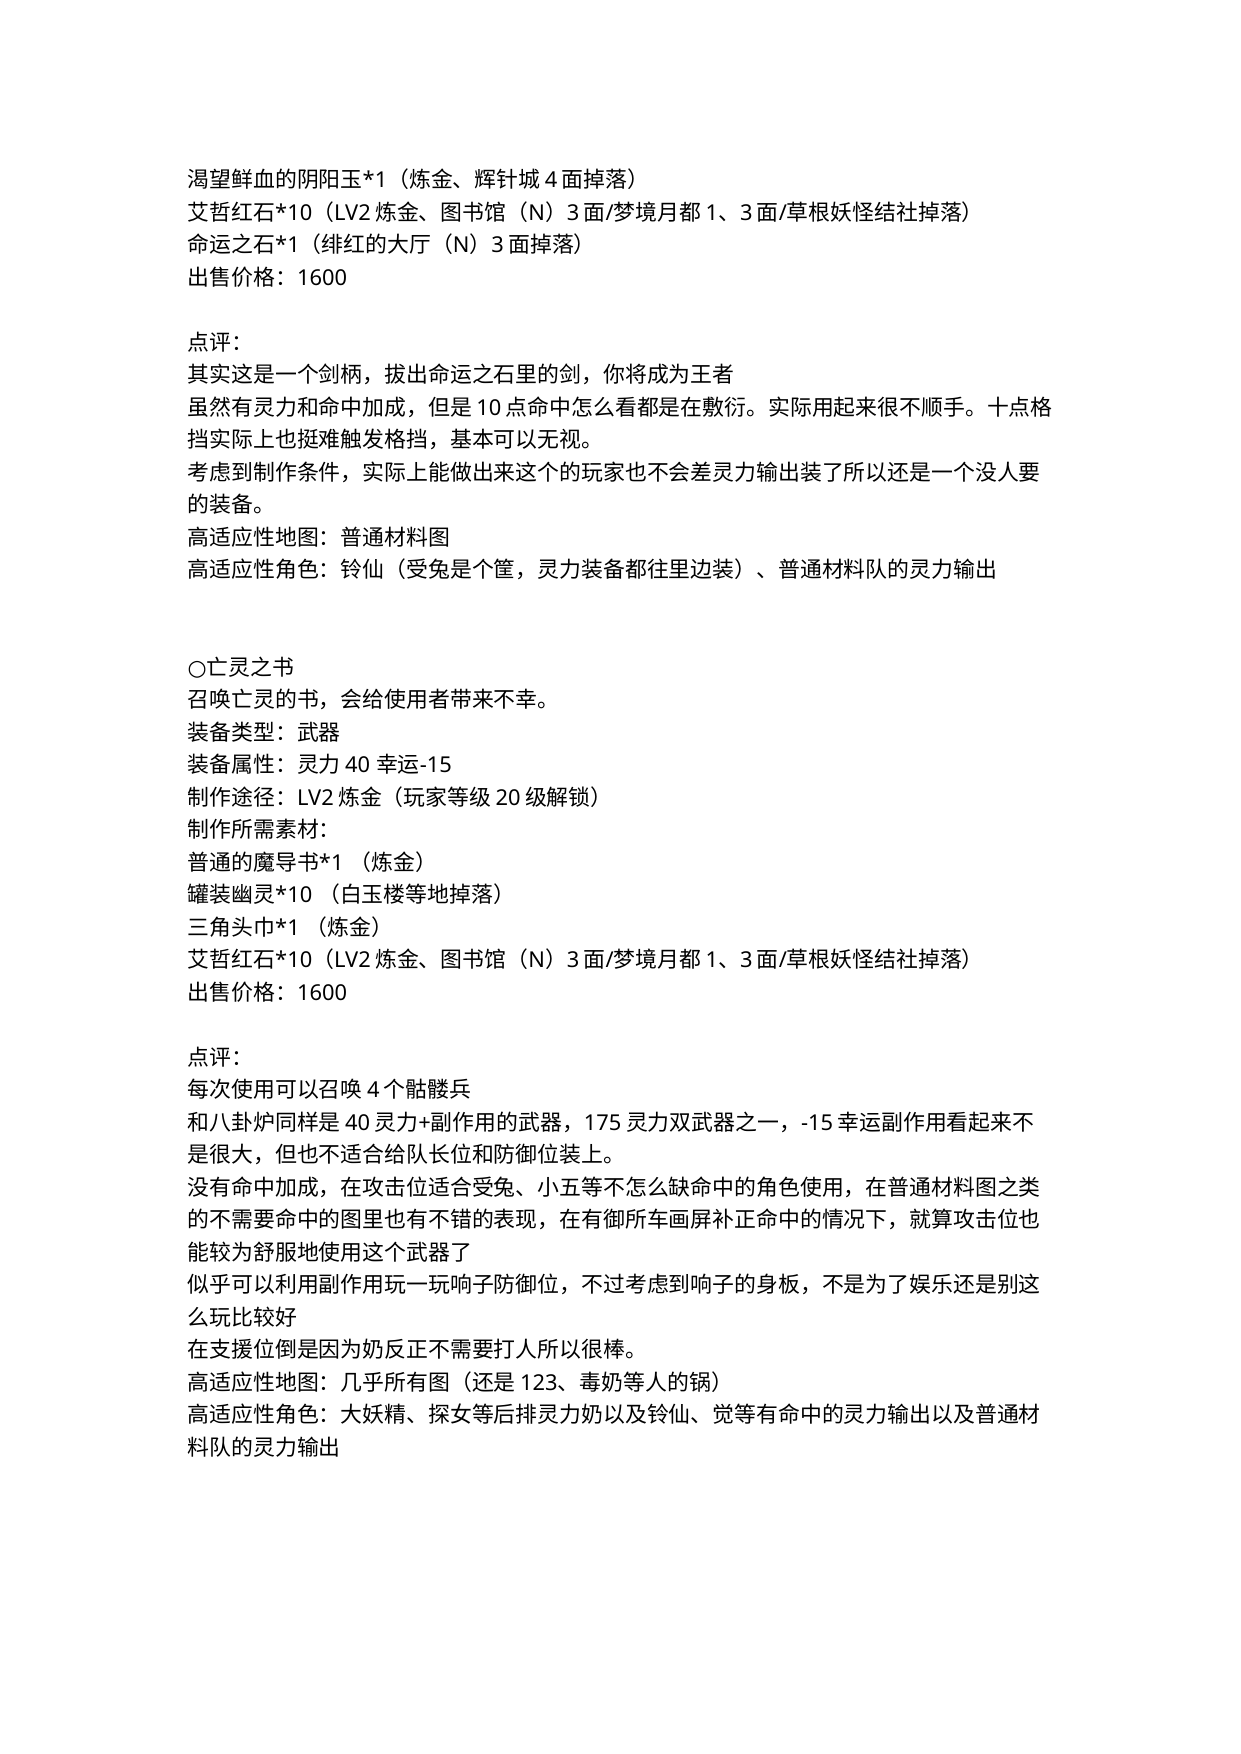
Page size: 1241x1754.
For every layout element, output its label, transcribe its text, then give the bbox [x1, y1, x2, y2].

text 装备类型：武器 [187, 714, 1053, 747]
text 召唤亡灵的书，会给使用者带来不幸。 [187, 682, 1053, 714]
text 高适应性角色：大妖精、探女等后排灵力奶以及铃仙、觉等有命中的灵力输出以及普通材料队的灵力输出 [187, 1397, 1053, 1462]
text 高适应性角色：铃仙（受兔是个筐，灵力装备都往里边装）、普通材料队的灵力输出 [187, 552, 1053, 584]
text 艾哲红石*10（LV2炼金、图书馆（N）3面/梦境月都1、3面/草根妖怪结社掉落） [187, 194, 1053, 227]
text ○亡灵之书 [187, 649, 1053, 682]
text 高适应性地图：普通材料图 [187, 519, 1053, 552]
text 制作所需素材： [187, 812, 1053, 844]
text 没有命中加成，在攻击位适合受兔、小五等不怎么缺命中的角色使用，在普通材料图之类的不需要命中的图里也有不错的表现，在有御所车画屏补正命中的情况下，就算攻击位也能较为舒服地使用这个武器了 [187, 1169, 1053, 1267]
text 制作途径：LV2炼金（玩家等级20级解锁） [187, 779, 1053, 812]
text 和八卦炉同样是40灵力+副作用的武器，175灵力双武器之一，-15幸运副作用看起来不是很大，但也不适合给队长位和防御位装上。 [187, 1104, 1053, 1169]
text 装备属性：灵力40 幸运-15 [187, 747, 1053, 779]
text 考虑到制作条件，实际上能做出来这个的玩家也不会差灵力输出装了所以还是一个没人要的装备。 [187, 454, 1053, 519]
text 在支援位倒是因为奶反正不需要打人所以很棒。 [187, 1332, 1053, 1364]
text 点评： [187, 1039, 1053, 1072]
text 命运之石*1（绯红的大厅（N）3面掉落） [187, 227, 1053, 259]
text 出售价格：1600 [187, 974, 1053, 1007]
text 艾哲红石*10（LV2炼金、图书馆（N）3面/梦境月都1、3面/草根妖怪结社掉落） [187, 942, 1053, 974]
text 其实这是一个剑柄，拔出命运之石里的剑，你将成为王者 [187, 357, 1053, 389]
text 普通的魔导书*1 （炼金） [187, 844, 1053, 877]
text 似乎可以利用副作用玩一玩响子防御位，不过考虑到响子的身板，不是为了娱乐还是别这么玩比较好 [187, 1267, 1053, 1332]
text 渴望鲜血的阴阳玉*1（炼金、辉针城4面掉落） [187, 162, 1053, 194]
text 每次使用可以召唤4个骷髅兵 [187, 1072, 1053, 1104]
text 点评： [187, 324, 1053, 357]
text 出售价格：1600 [187, 259, 1053, 292]
text 虽然有灵力和命中加成，但是10点命中怎么看都是在敷衍。实际用起来很不顺手。十点格挡实际上也挺难触发格挡，基本可以无视。 [187, 389, 1053, 454]
text 三角头巾*1 （炼金） [187, 909, 1053, 942]
text 罐装幽灵*10 （白玉楼等地掉落） [187, 877, 1053, 909]
text 高适应性地图：几乎所有图（还是123、毒奶等人的锅） [187, 1364, 1053, 1397]
